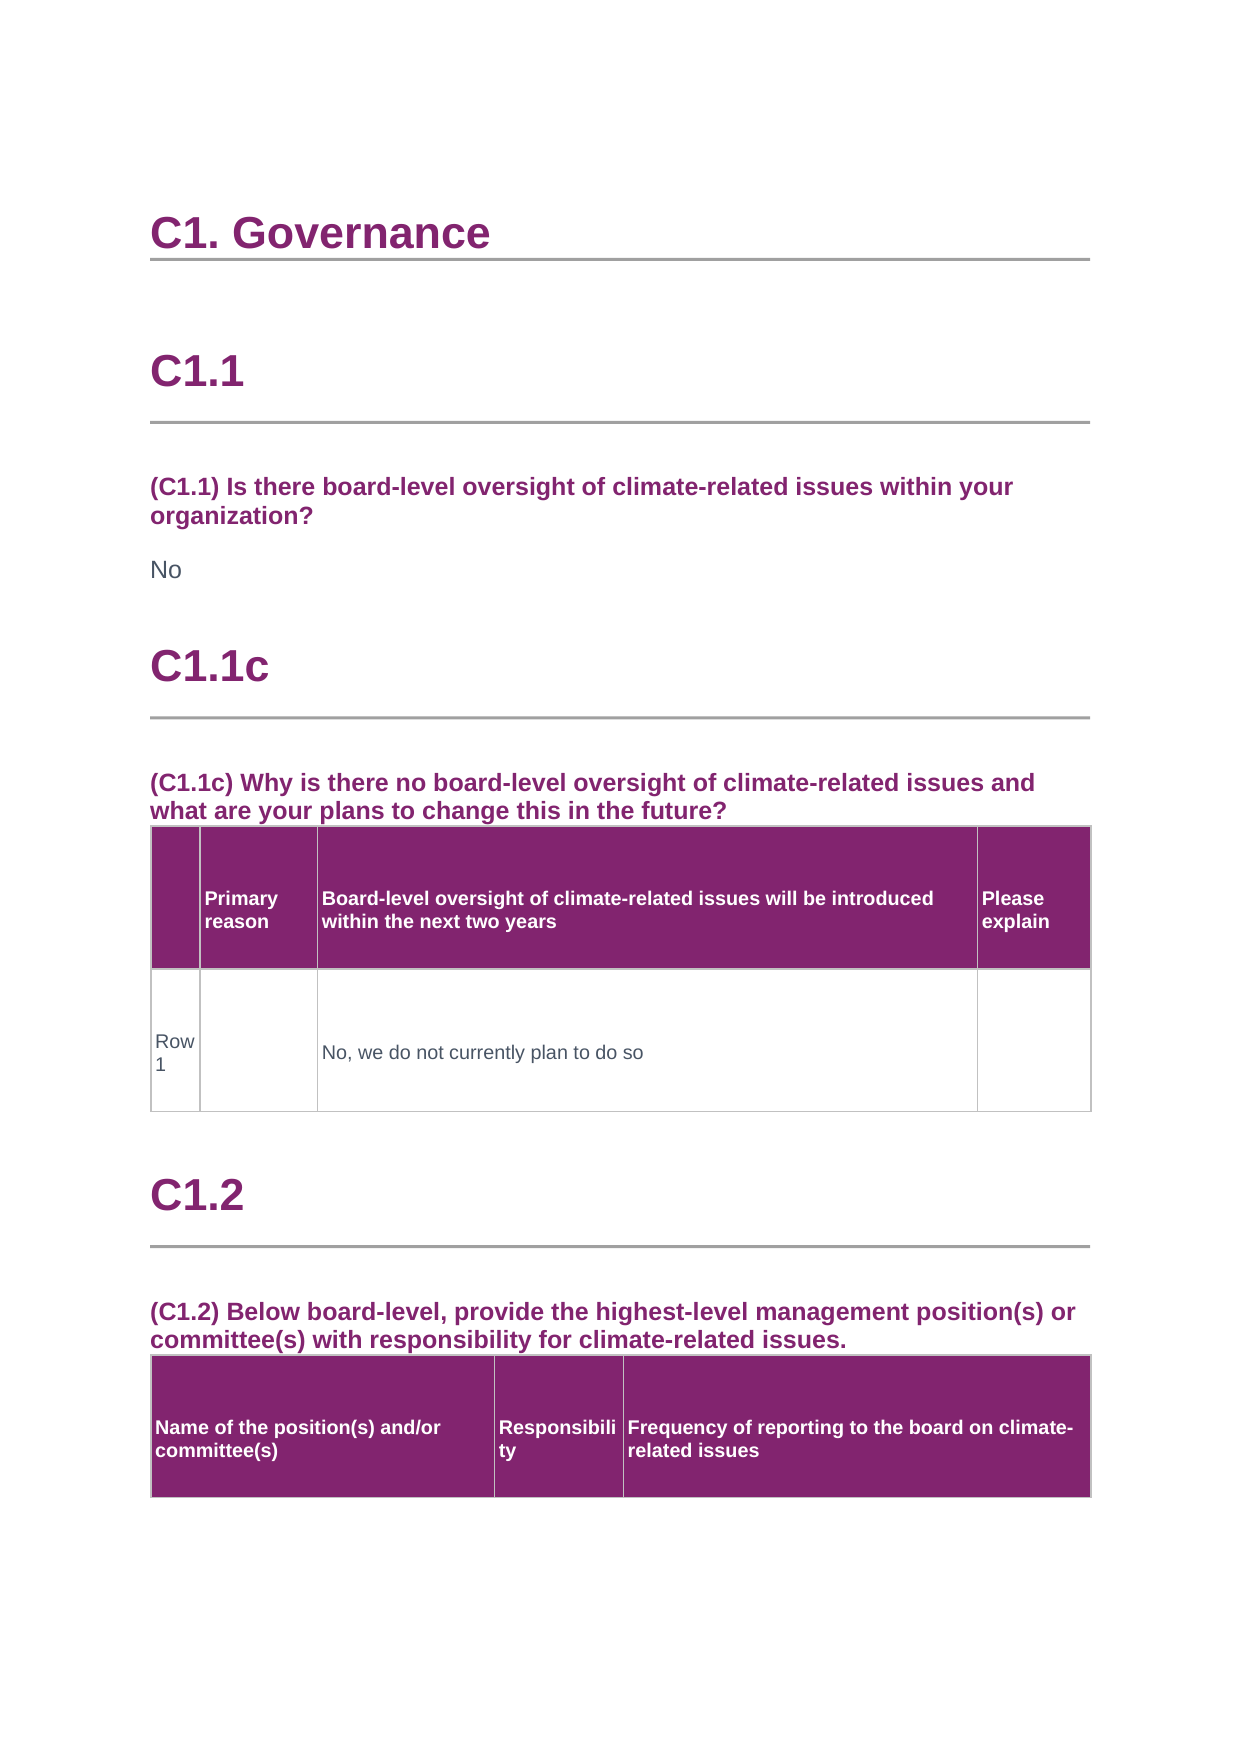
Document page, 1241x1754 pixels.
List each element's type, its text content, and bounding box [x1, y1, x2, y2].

table_cell [978, 970, 1090, 1111]
subtitle C1. Governance [150, 150, 1090, 257]
text No [150, 555, 1090, 583]
table_header Responsibility [495, 1356, 623, 1497]
table_cell [201, 970, 317, 1111]
table_header Primary reason [201, 827, 317, 968]
subtitle (C1.2) Below board-level, provide the highest-level management position(s) or committee(s) with responsibility for climate-related issues. [150, 1296, 1090, 1354]
table_header [152, 827, 199, 968]
table_header Board-level oversight of climate-related issues will be introduced within the next two years [318, 827, 977, 968]
table_header Name of the position(s) and/or committee(s) [152, 1356, 494, 1497]
subtitle (C1.1c) Why is there no board-level oversight of climate-related issues and what are your plans to change this in the future? [150, 768, 1090, 825]
subtitle C1.1c [150, 583, 1090, 691]
table_cell No, we do not currently plan to do so [318, 970, 977, 1111]
table_header Frequency of reporting to the board on climate-related issues [624, 1356, 1090, 1497]
table_header Please explain [978, 827, 1090, 968]
subtitle C1.1 [150, 288, 1090, 396]
table_cell Row 1 [152, 970, 199, 1111]
subtitle C1.2 [150, 1112, 1090, 1220]
subtitle (C1.1) Is there board-level oversight of climate-related issues within your organization? [150, 472, 1090, 530]
